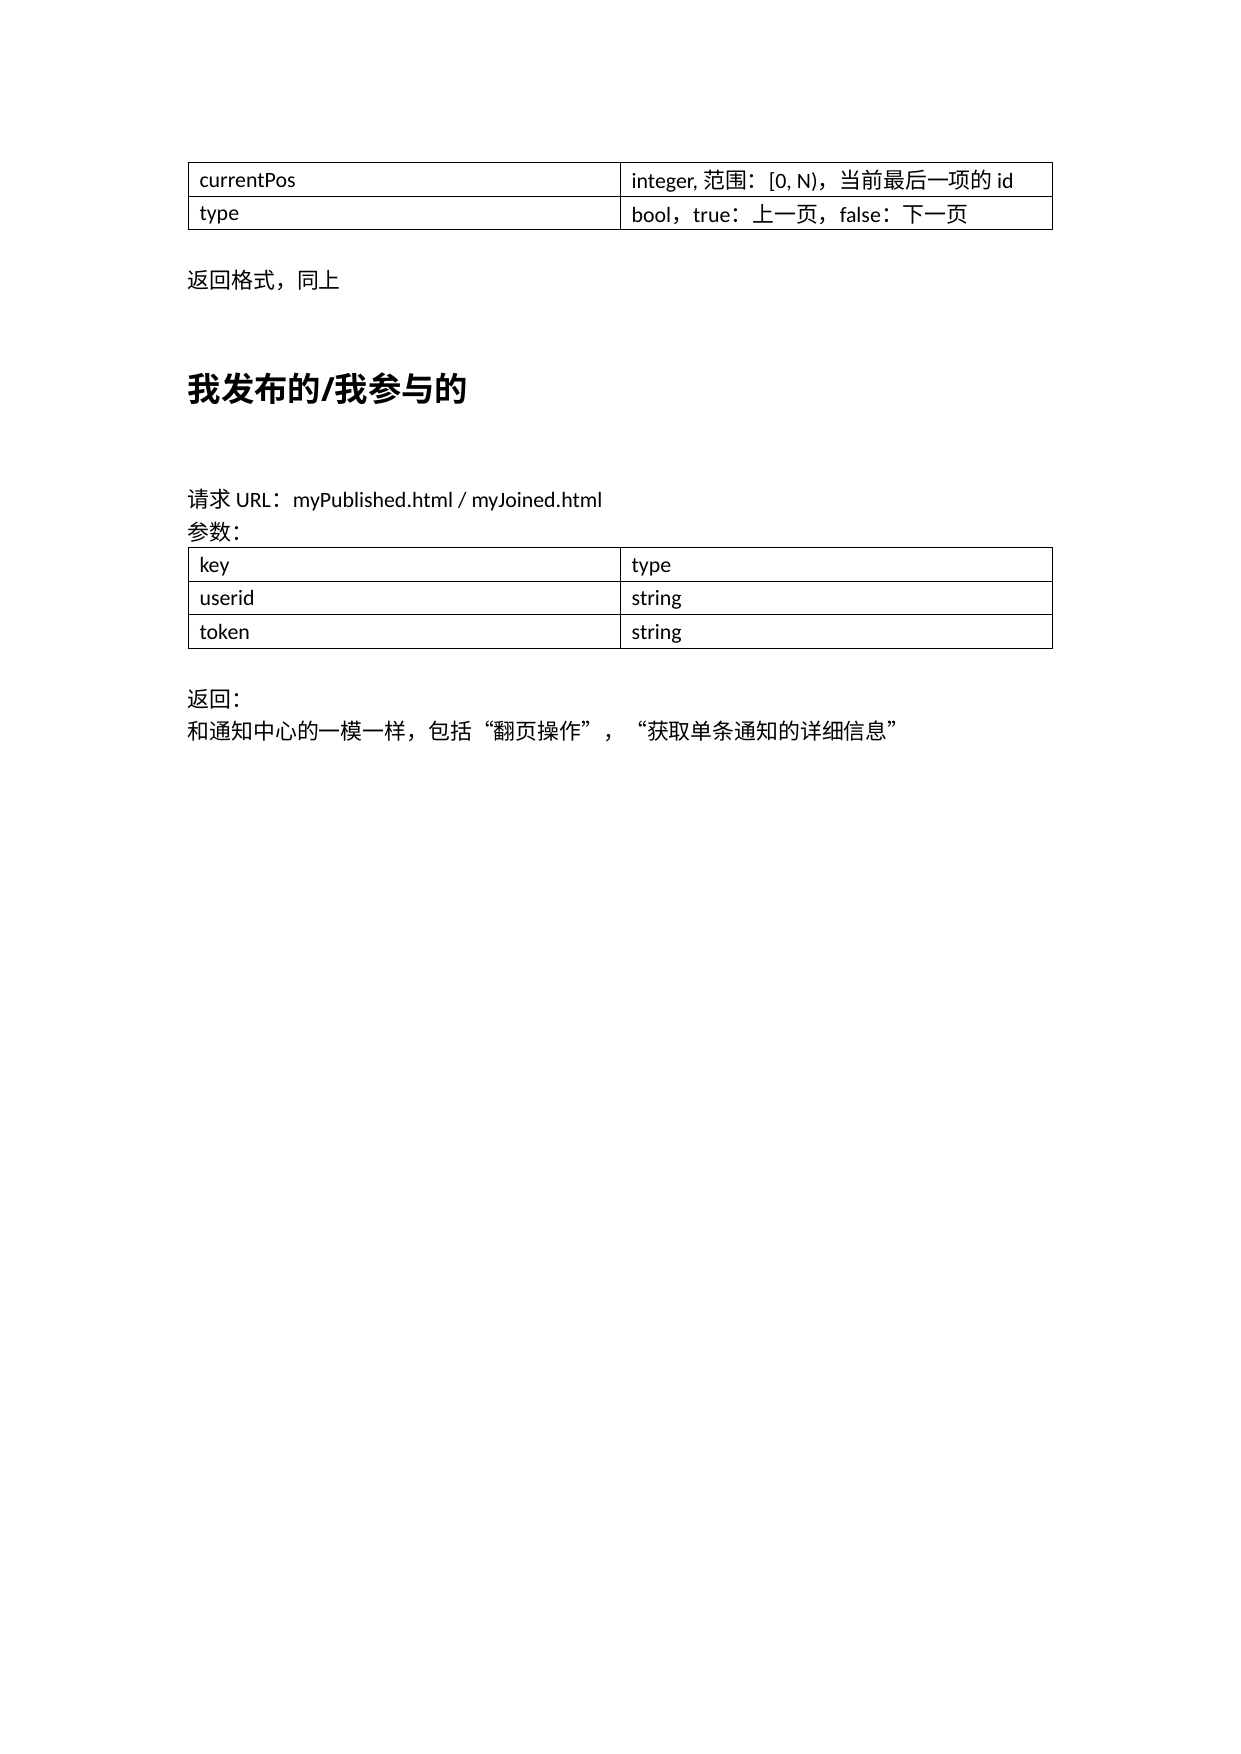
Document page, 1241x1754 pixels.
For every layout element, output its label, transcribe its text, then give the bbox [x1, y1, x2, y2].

text 返回格式，同上 [187, 263, 1053, 295]
table_header type [621, 548, 1052, 581]
text 和通知中心的一模一样，包括“翻页操作”，“获取单条通知的详细信息” [187, 714, 1053, 746]
text 请求URL：myPublished.html / myJoined.html [187, 482, 1053, 514]
table_cell string [621, 582, 1052, 614]
table_cell token [189, 615, 620, 648]
text 参数： [187, 514, 1053, 547]
table_cell string [621, 615, 1052, 648]
table_cell bool，true：上一页，false：下一页 [621, 197, 1052, 229]
table_cell currentPos [189, 163, 620, 196]
table_cell userid [189, 582, 620, 614]
table_cell type [189, 197, 620, 229]
table_header key [189, 548, 620, 581]
table_cell integer, 范围：[0, N)，当前最后一项的id [621, 163, 1052, 196]
subtitle 我发布的/我参与的 [187, 355, 1053, 420]
text 返回： [187, 681, 1053, 714]
